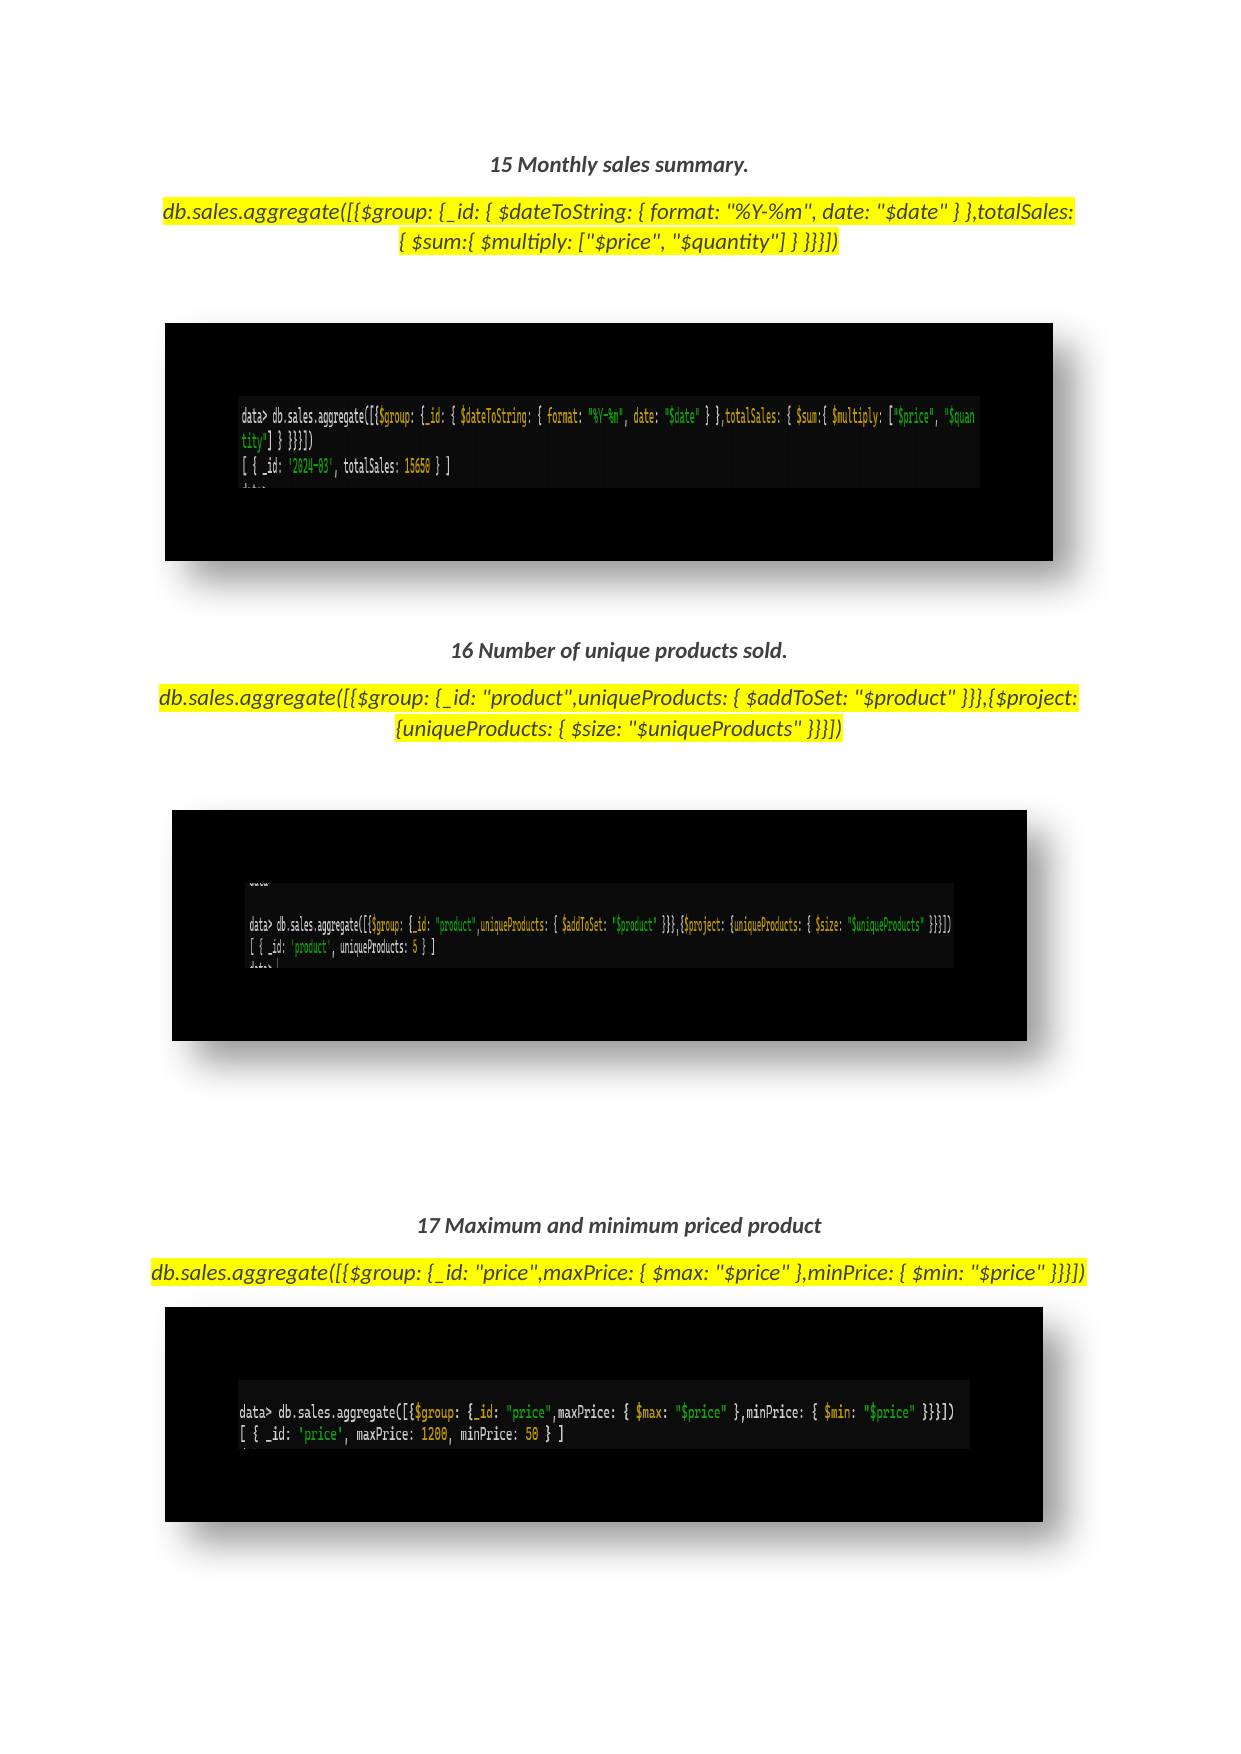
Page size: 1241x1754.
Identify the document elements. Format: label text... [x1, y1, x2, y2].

picture [238, 396, 980, 488]
text db.sales.aggregate([{$group: {_id: "product",uniqueProducts: { $addToSet: "$product" }}},{$project: {uniqueProducts: { $size: "$uniqueProducts" }}}]) [150, 683, 1090, 742]
text db.sales.aggregate([{$group: {_id: { $dateToString: { format: "%Y-%m", date: "$date" } },totalSales: { $sum:{ $multiply: ["$price", "$quantity"] } }}}]) [150, 197, 1090, 255]
picture [238, 1380, 970, 1449]
text 17 Maximum and minimum priced product [150, 1211, 1090, 1239]
text 16 Number of unique products sold. [150, 637, 1090, 665]
text 15 Monthly sales summary. [150, 150, 1090, 178]
picture [245, 883, 954, 968]
